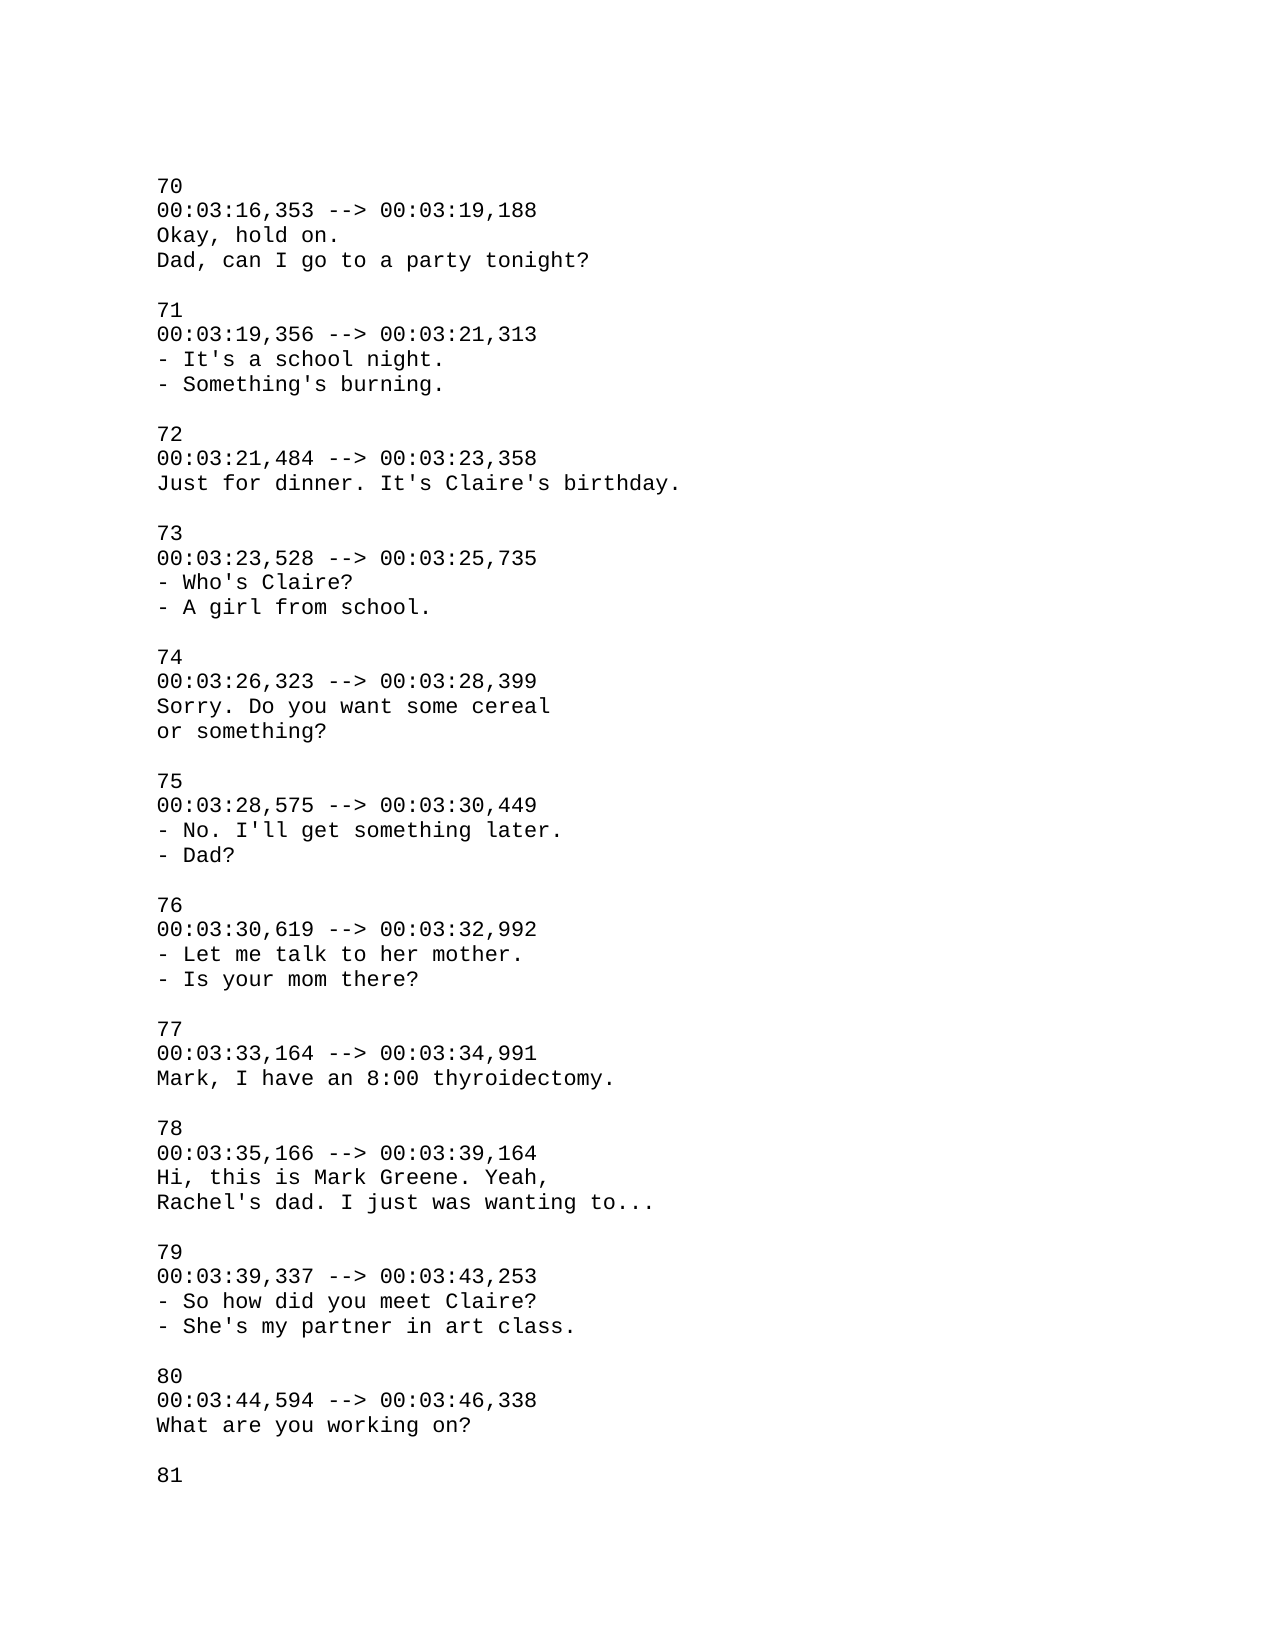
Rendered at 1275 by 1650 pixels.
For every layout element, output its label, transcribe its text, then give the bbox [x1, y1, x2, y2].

text - A girl from school. [156, 596, 1118, 621]
text Mark, I have an 8:00 thyroidectomy. [156, 1067, 1118, 1092]
text Okay, hold on. [156, 224, 1118, 249]
text - She's my partner in art class. [156, 1315, 1118, 1340]
text Rachel's dad. I just was wanting to... [156, 1191, 1118, 1216]
text 71 [156, 299, 1118, 323]
text 79 [156, 1241, 1118, 1266]
text Dad, can I go to a party tonight? [156, 249, 1118, 274]
text or something? [156, 720, 1118, 745]
text 00:03:23,528 --> 00:03:25,735 [156, 547, 1118, 571]
text 00:03:26,323 --> 00:03:28,399 [156, 671, 1118, 695]
text - Dad? [156, 844, 1118, 869]
text Hi, this is Mark Greene. Yeah, [156, 1166, 1118, 1191]
text Sorry. Do you want some cereal [156, 695, 1118, 720]
text 75 [156, 770, 1118, 794]
text 72 [156, 423, 1118, 447]
text 74 [156, 646, 1118, 671]
text - It's a school night. [156, 348, 1118, 373]
text - Something's burning. [156, 373, 1118, 398]
text - Is your mom there? [156, 968, 1118, 993]
text 00:03:30,619 --> 00:03:32,992 [156, 918, 1118, 943]
text 80 [156, 1365, 1118, 1389]
text 78 [156, 1117, 1118, 1142]
text 00:03:16,353 --> 00:03:19,188 [156, 199, 1118, 224]
text 77 [156, 1018, 1118, 1042]
text 81 [156, 1464, 1118, 1489]
text 00:03:44,594 --> 00:03:46,338 [156, 1389, 1118, 1414]
text 00:03:33,164 --> 00:03:34,991 [156, 1042, 1118, 1067]
text Just for dinner. It's Claire's birthday. [156, 472, 1118, 497]
text What are you working on? [156, 1414, 1118, 1439]
text - No. I'll get something later. [156, 819, 1118, 844]
text 00:03:21,484 --> 00:03:23,358 [156, 447, 1118, 472]
text 00:03:35,166 --> 00:03:39,164 [156, 1142, 1118, 1166]
text 00:03:19,356 --> 00:03:21,313 [156, 323, 1118, 348]
text 73 [156, 522, 1118, 547]
text - So how did you meet Claire? [156, 1290, 1118, 1315]
text 76 [156, 894, 1118, 918]
text - Who's Claire? [156, 571, 1118, 596]
text 00:03:28,575 --> 00:03:30,449 [156, 794, 1118, 819]
text 00:03:39,337 --> 00:03:43,253 [156, 1266, 1118, 1290]
text 70 [156, 175, 1118, 199]
text - Let me talk to her mother. [156, 943, 1118, 968]
